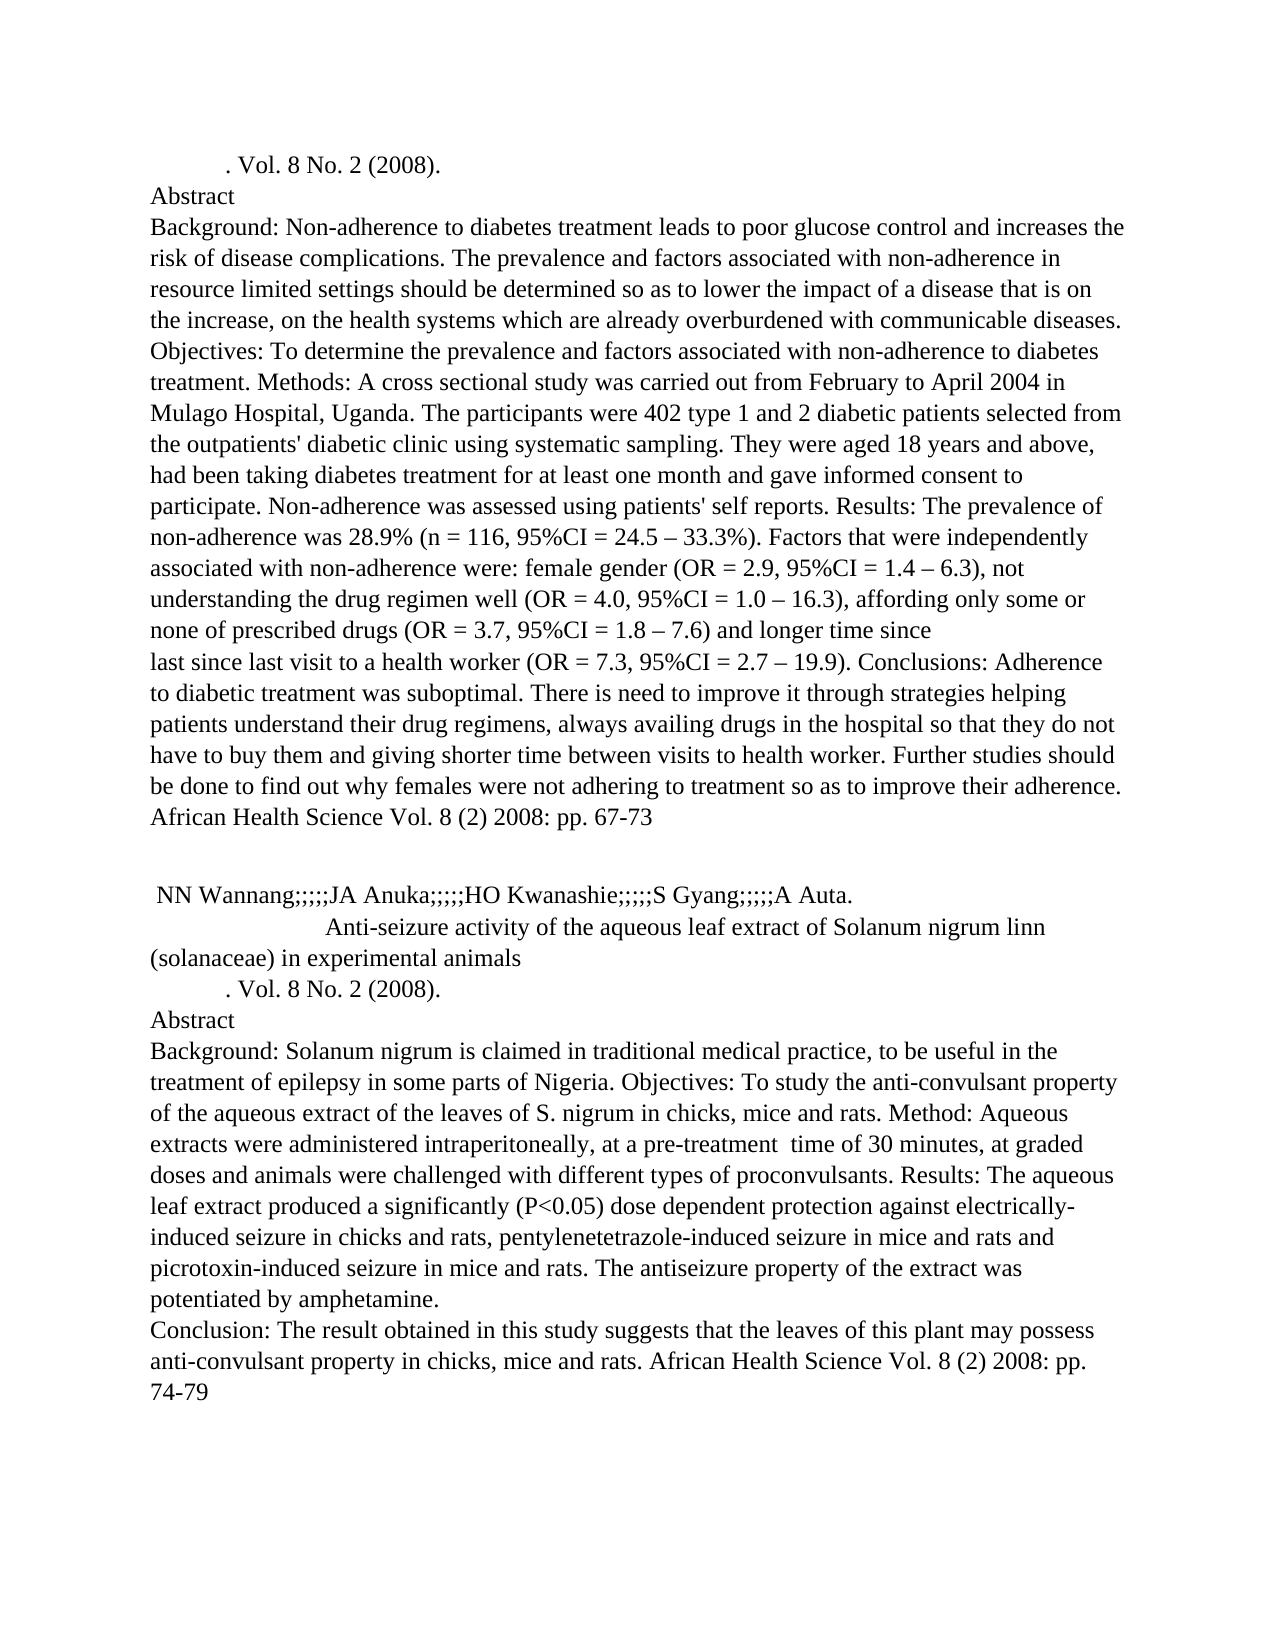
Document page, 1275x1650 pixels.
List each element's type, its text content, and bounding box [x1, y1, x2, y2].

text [150, 150, 1125, 862]
text NN Wannang;;;;;JA Anuka;;;;;HO Kwanashie;;;;;S Gyang;;;;;A Auta. Anti-seizure activity of the aqueous leaf extract of Solanum nigrum linn (solanaceae) in experimental animals . Vol. 8 No. 2 (2008). Abstract Background: Solanum nigrum is claimed in traditional medical practice, to be useful in the treatment of epilepsy in some parts of Nigeria. Objectives: To study the anti-convulsant property of the aqueous extract of the leaves of S. nigrum in chicks, mice and rats. Method: Aqueous extracts were administered intraperitoneally, at a pre-treatment time of 30 minutes, at graded doses and animals were challenged with different types of proconvulsants. Results: The aqueous leaf extract produced a significantly (P<0.05) dose dependent protection against electrically-induced seizure in chicks and rats, pentylenetetrazole-induced seizure in mice and rats and picrotoxin-induced seizure in mice and rats. The antiseizure property of the extract was potentiated by amphetamine. Conclusion: The result obtained in this study suggests that the leaves of this plant may possess anti-convulsant property in chicks, mice and rats. African Health Science Vol. 8 (2) 2008: pp. 74-79 [150, 881, 1125, 1437]
